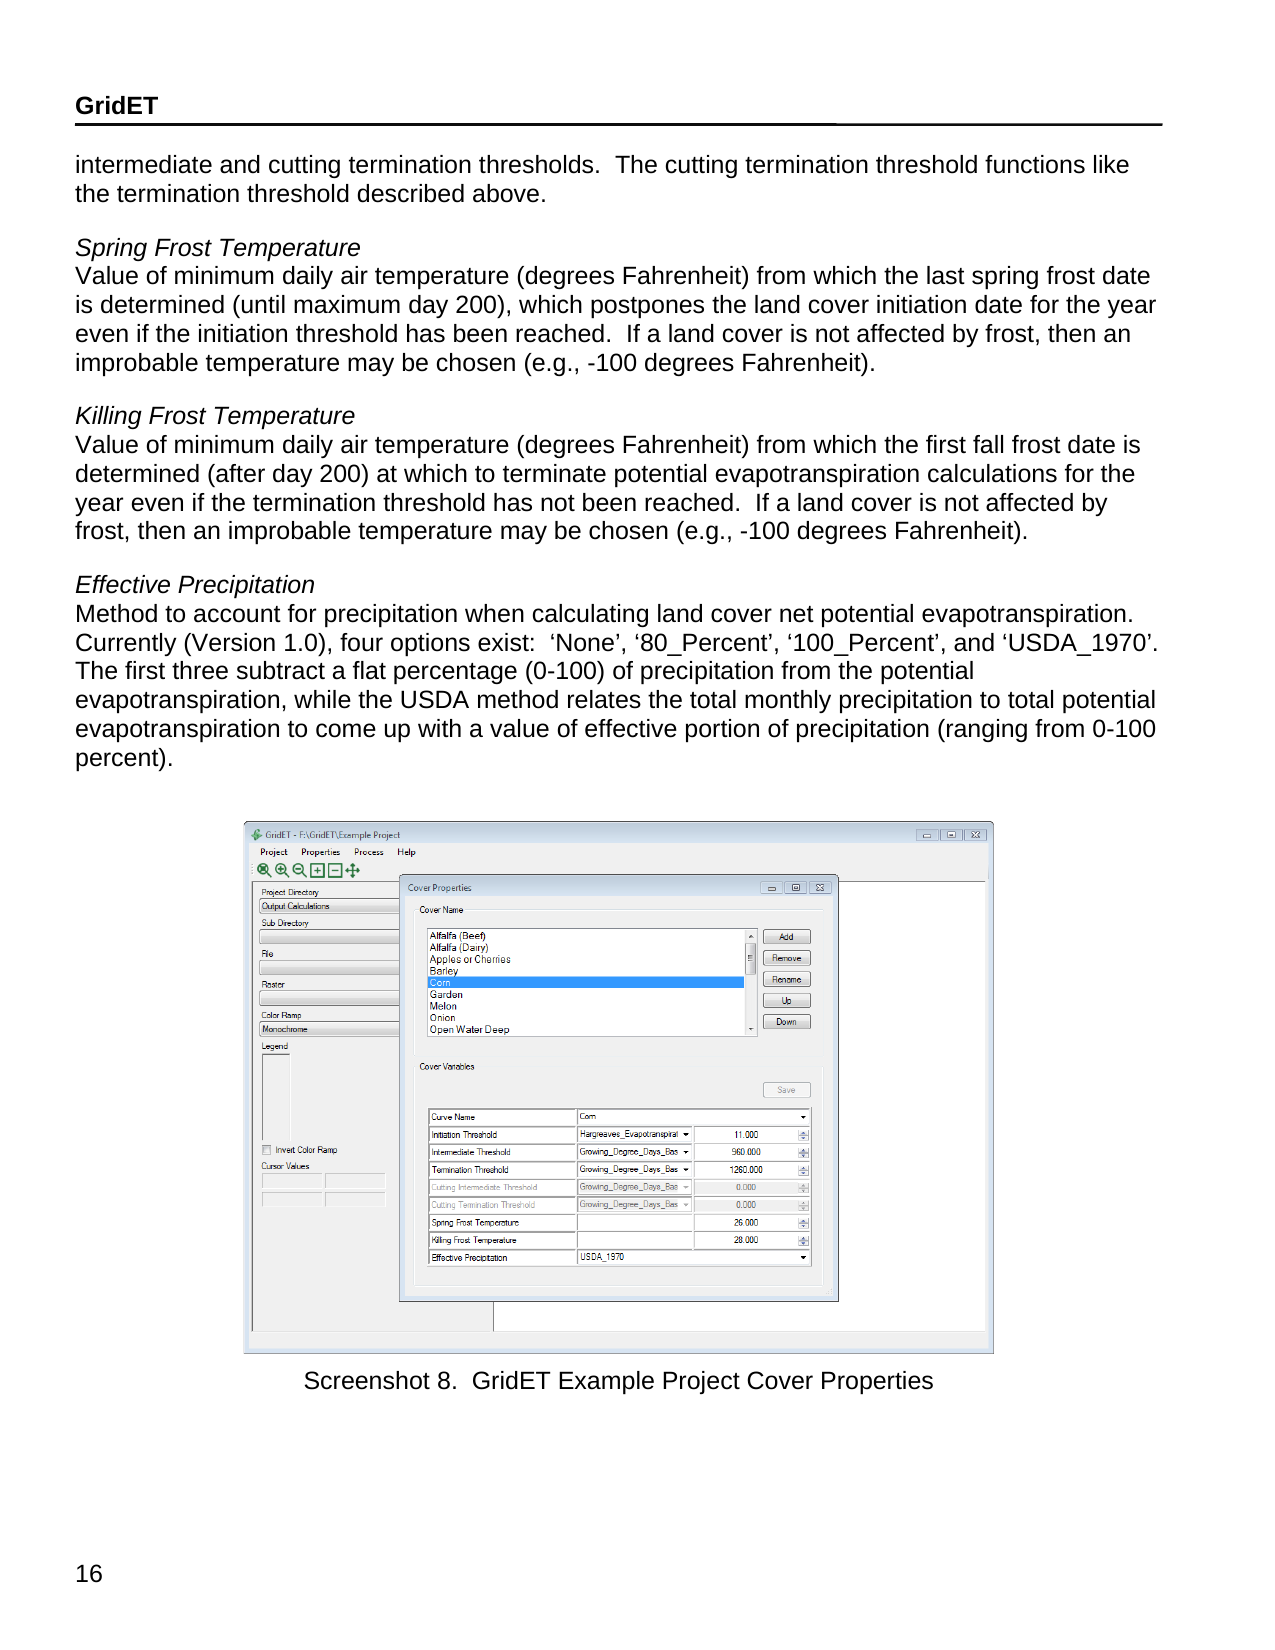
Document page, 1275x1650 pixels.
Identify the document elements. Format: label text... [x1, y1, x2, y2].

text Killing Frost Temperature [75, 401, 1162, 430]
text Value of minimum daily air temperature (degrees Fahrenheit) from which the first fall frost date is determined (after day 200) at which to terminate potential evapotranspiration calculations for the year even if the termination threshold has not been reached. If a land cover is not affected by frost, then an improbable temperature may be chosen (e.g., -100 degrees Fahrenheit). [75, 430, 1162, 545]
text Effective Precipitation [75, 570, 1162, 599]
text Method to account for precipitation when calculating land cover net potential evapotranspiration. Currently (Version 1.0), four options exist: ‘None’, ‘80_Percent’, ‘100_Percent’, and ‘USDA_1970’. The first three subtract a flat percentage (0-100) of precipitation from the potential evapotranspiration, while the USDA method relates the total monthly precipitation to total potential evapotranspiration to come up with a value of effective portion of precipitation (ranging from 0-100 percent). [75, 599, 1162, 771]
text Spring Frost Temperature [75, 232, 1162, 261]
picture [243, 821, 994, 1354]
text Value of minimum daily air temperature (degrees Fahrenheit) from which the last spring frost date is determined (until maximum day 200), which postpones the land cover initiation date for the year even if the initiation threshold has been reached. If a land cover is not affected by frost, then an improbable temperature may be chosen (e.g., -100 degrees Fahrenheit). [75, 261, 1162, 376]
